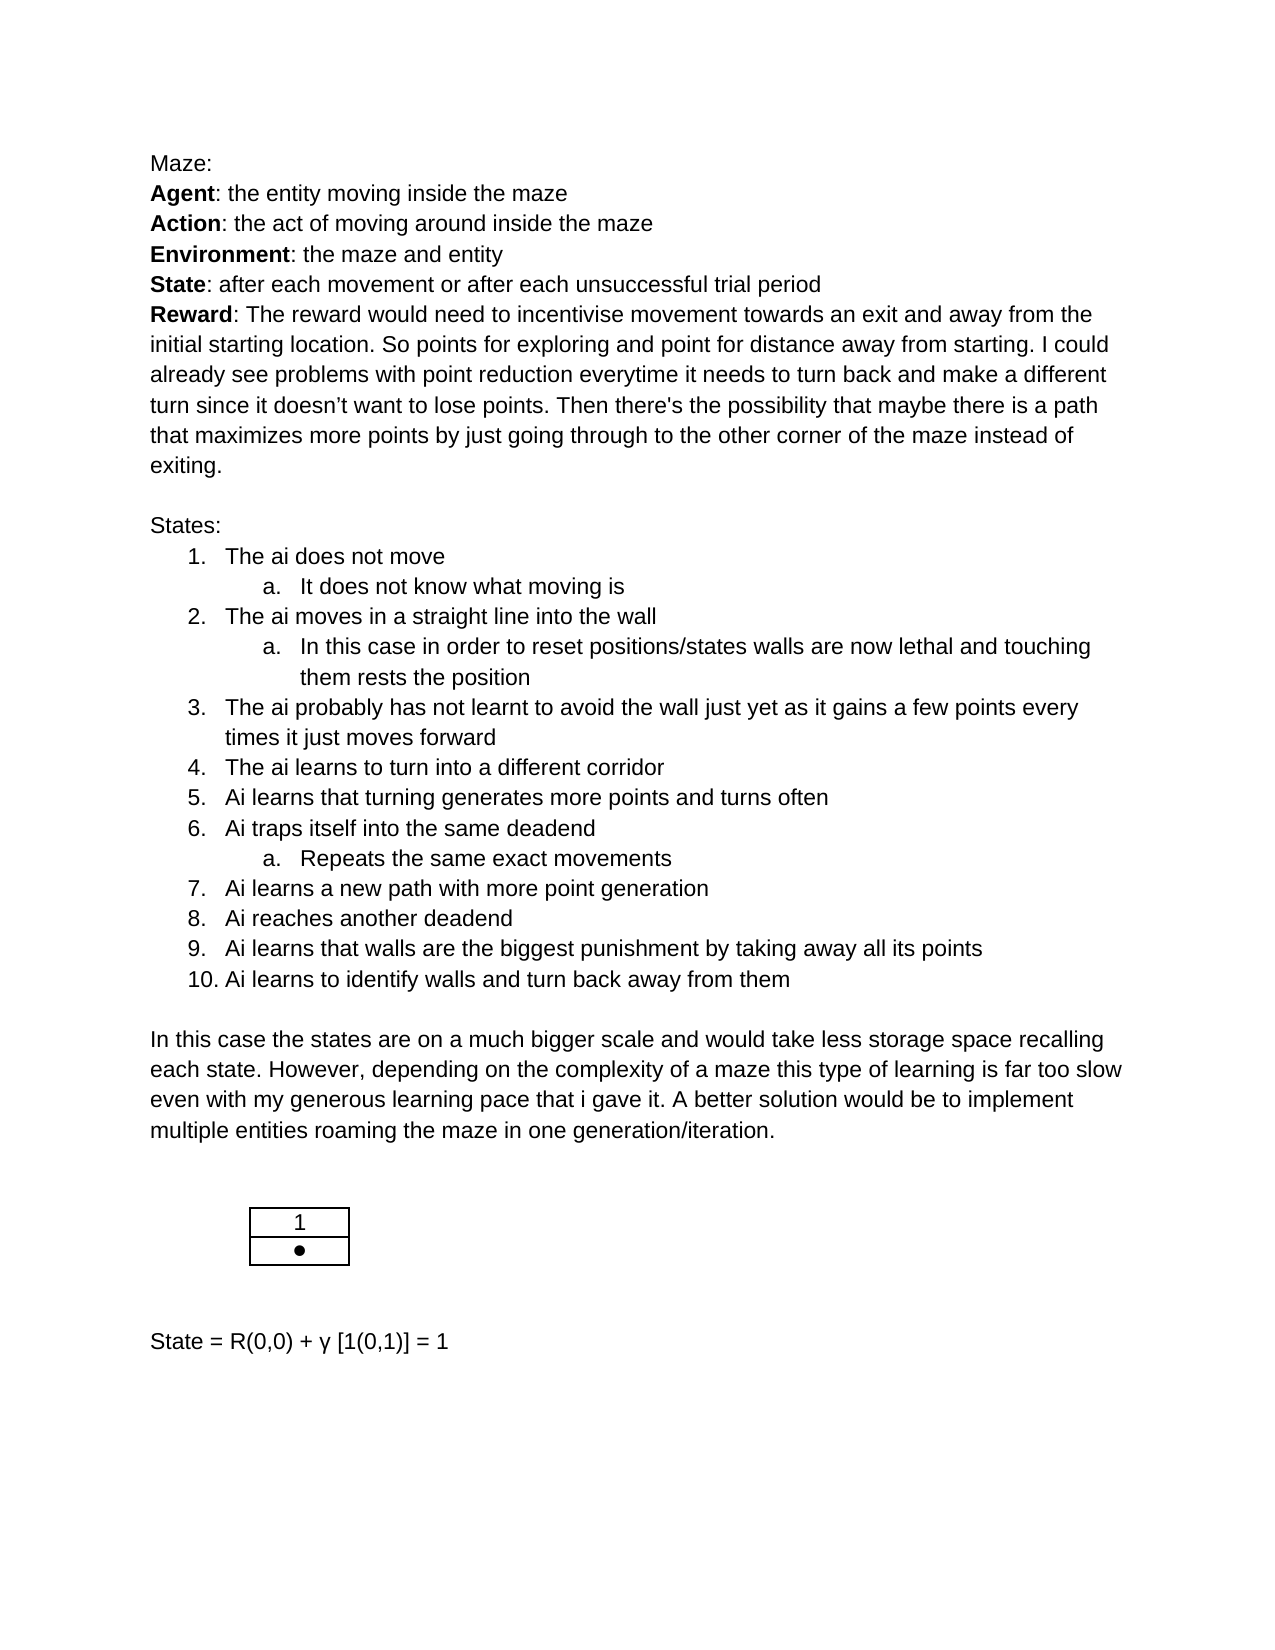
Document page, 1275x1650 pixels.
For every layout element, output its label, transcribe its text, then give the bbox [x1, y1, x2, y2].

text In this case the states are on a much bigger scale and would take less storage space recalling each state. However, depending on the complexity of a maze this type of learning is far too slow even with my generous learning pace that i gave it. A better solution would be to implement multiple entities roaming the maze in one generation/iteration. [150, 1026, 1125, 1143]
list The ai learns to turn into a different corridor [187, 754, 1125, 781]
list The ai probably has not learnt to avoid the wall just yet as it gains a few points every times it just moves forward [187, 694, 1125, 750]
text Action: the act of moving around inside the maze [150, 210, 1125, 237]
list The ai moves in a straight line into the wall [187, 603, 1125, 629]
list Ai learns a new path with more point generation [187, 875, 1125, 901]
table_header 1 [251, 1209, 348, 1236]
list Ai learns that walls are the biggest punishment by taking away all its points [187, 935, 1125, 962]
list Ai learns to identify walls and turn back away from them [187, 966, 1125, 992]
text State = R(0,0) + γ [1(0,1)] = 1 [150, 1328, 1125, 1354]
text Maze: [150, 150, 1125, 176]
list Ai learns that turning generates more points and turns often [187, 784, 1125, 811]
text Agent: the entity moving inside the maze [150, 180, 1125, 207]
text State: after each movement or after each unsuccessful trial period [150, 271, 1125, 297]
list It does not know what moving is [262, 573, 1125, 599]
list Repeats the same exact movements [262, 845, 1125, 871]
text Environment: the maze and entity [150, 241, 1125, 267]
list Ai reaches another deadend [187, 905, 1125, 932]
list Ai traps itself into the same deadend [187, 814, 1125, 841]
list The ai does not move [187, 543, 1125, 569]
list In this case in order to reset positions/states walls are now lethal and touching them rests the position [262, 633, 1125, 690]
text States: [150, 512, 1125, 539]
text Reward: The reward would need to incentivise movement towards an exit and away from the initial starting location. So points for exploring and point for distance away from starting. I could already see problems with point reduction everytime it needs to turn back and make a different turn since it doesn’t want to lose points. Then there's the possibility that maybe there is a path that maximizes more points by just going through to the other corner of the maze instead of exiting. [150, 301, 1125, 478]
table_cell ⚫ [251, 1238, 348, 1264]
